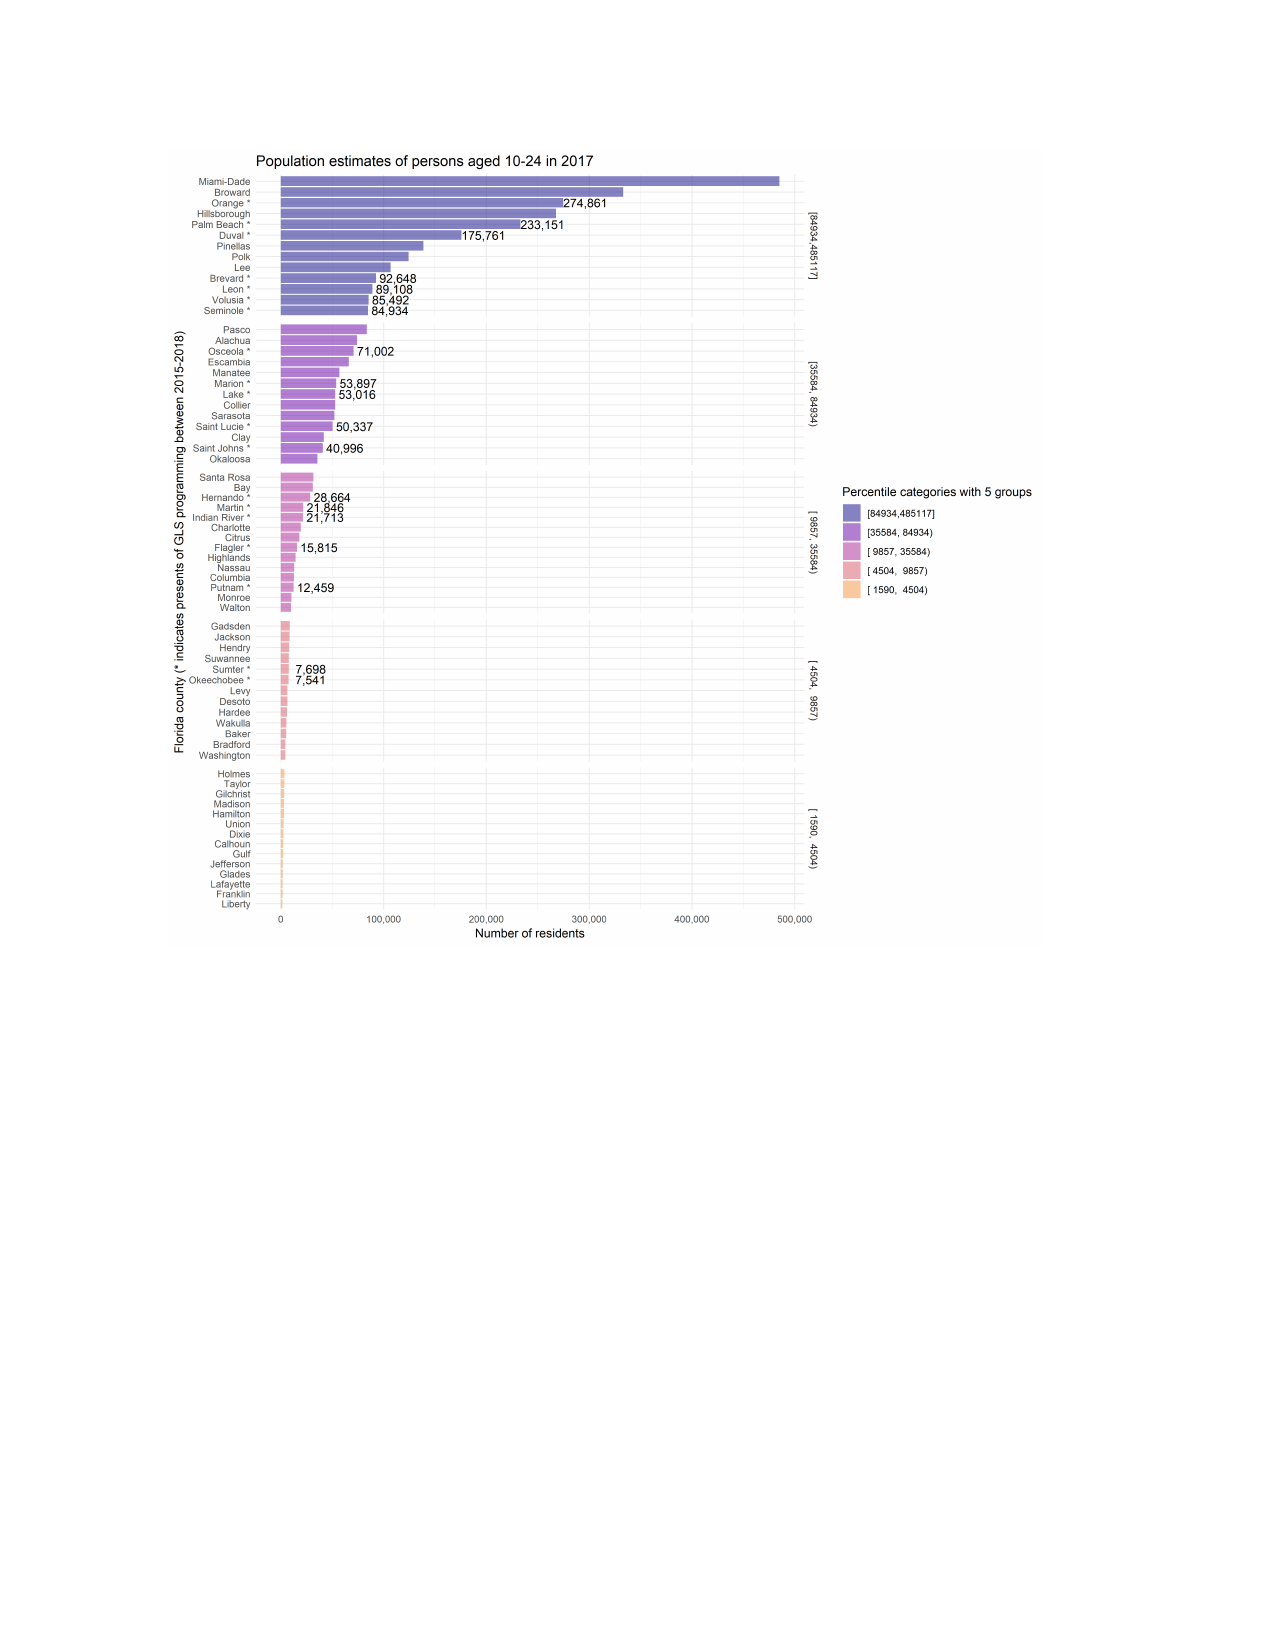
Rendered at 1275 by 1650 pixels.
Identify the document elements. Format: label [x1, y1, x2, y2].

picture [168, 150, 1044, 946]
